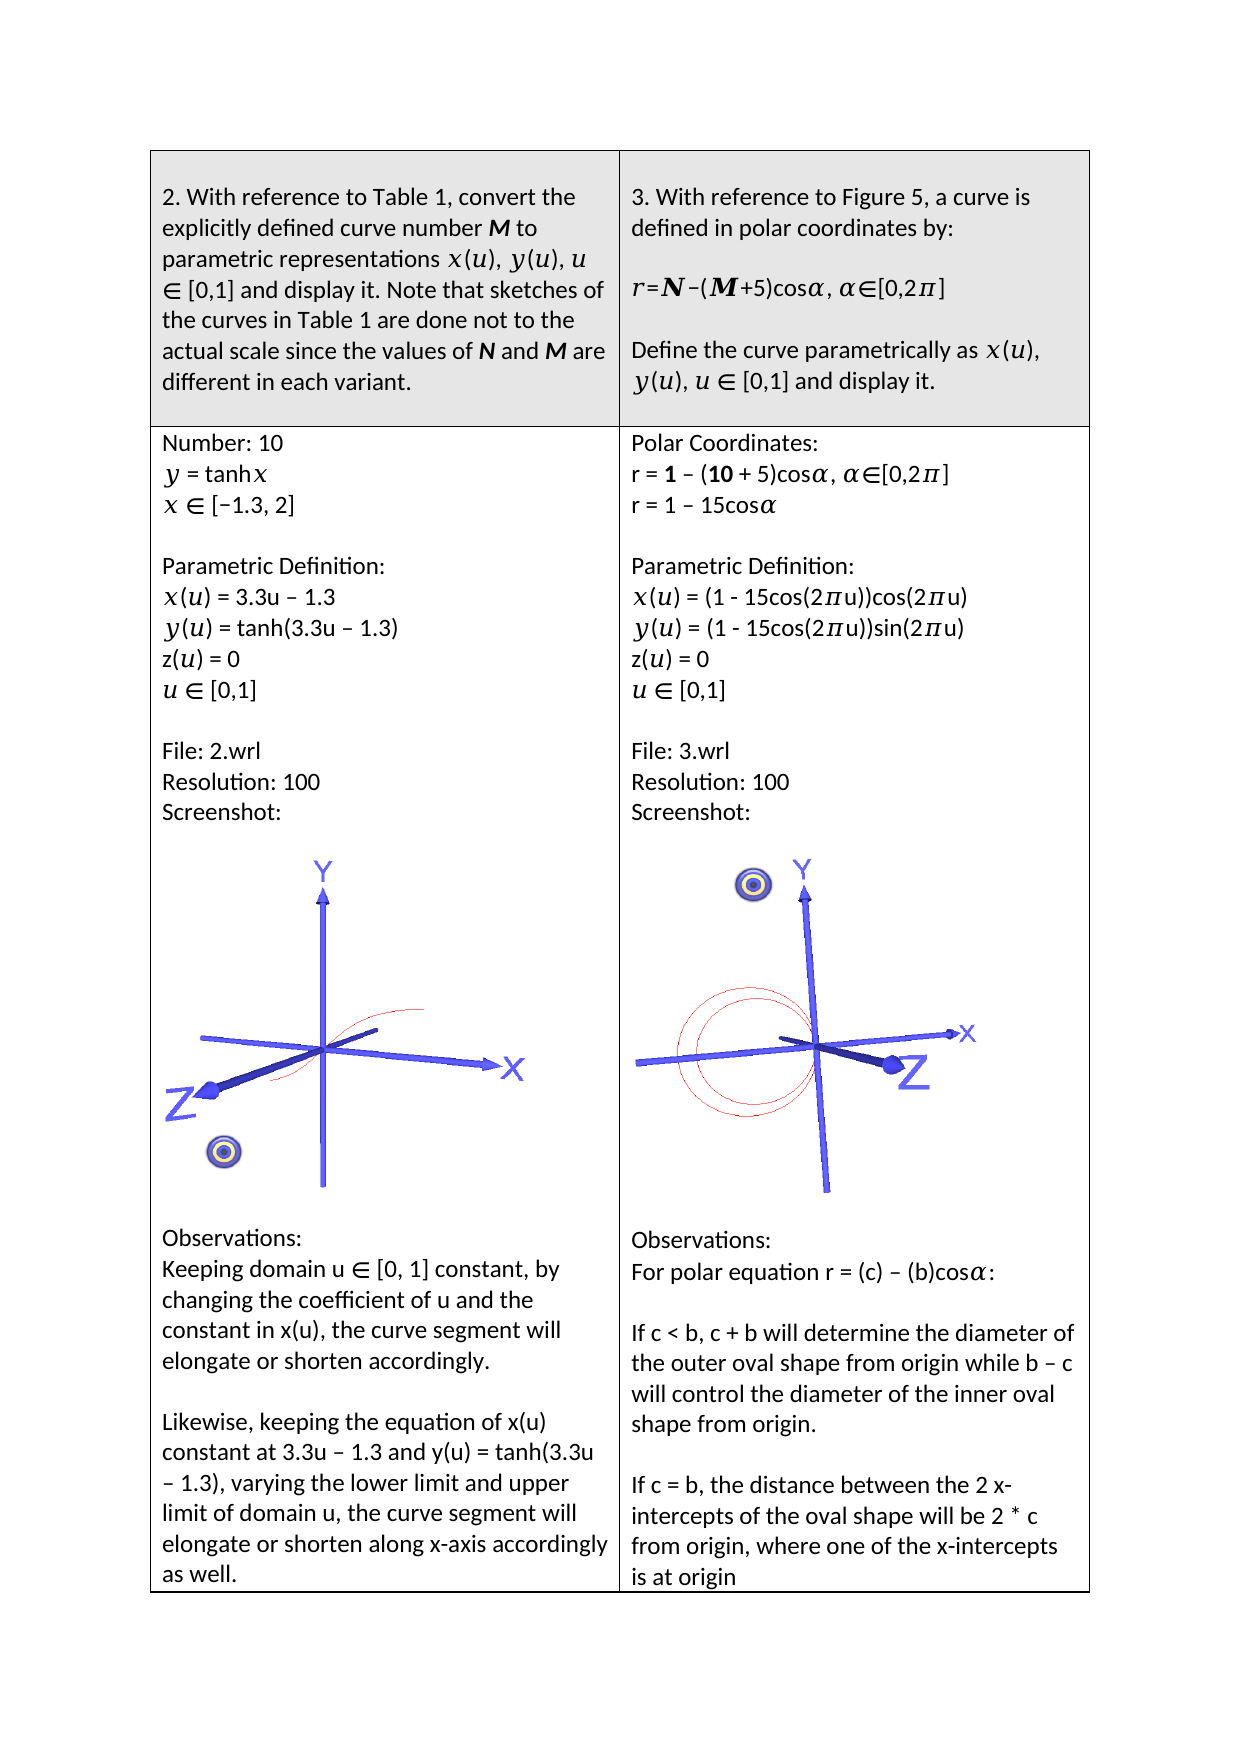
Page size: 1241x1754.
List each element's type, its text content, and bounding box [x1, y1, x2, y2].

table_header 3. With reference to Figure 5, a curve is defined in polar coordinates by: 𝑟=𝑵−(𝑴+5)cos𝛼, 𝛼∈[0,2𝜋] Define the curve parametrically as 𝑥(𝑢), 𝑦(𝑢), 𝑢 ∈ [0,1] and display it. [620, 151, 1089, 426]
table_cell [151, 427, 619, 1591]
picture [631, 857, 978, 1195]
picture [161, 857, 530, 1192]
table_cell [620, 427, 1089, 1591]
table_header 2. With reference to Table 1, convert the explicitly defined curve number M to parametric representations 𝑥(𝑢), 𝑦(𝑢), 𝑢 ∈ [0,1] and display it. Note that sketches of the curves in Table 1 are done not to the actual scale since the values of N and M are different in each variant. [151, 151, 619, 426]
